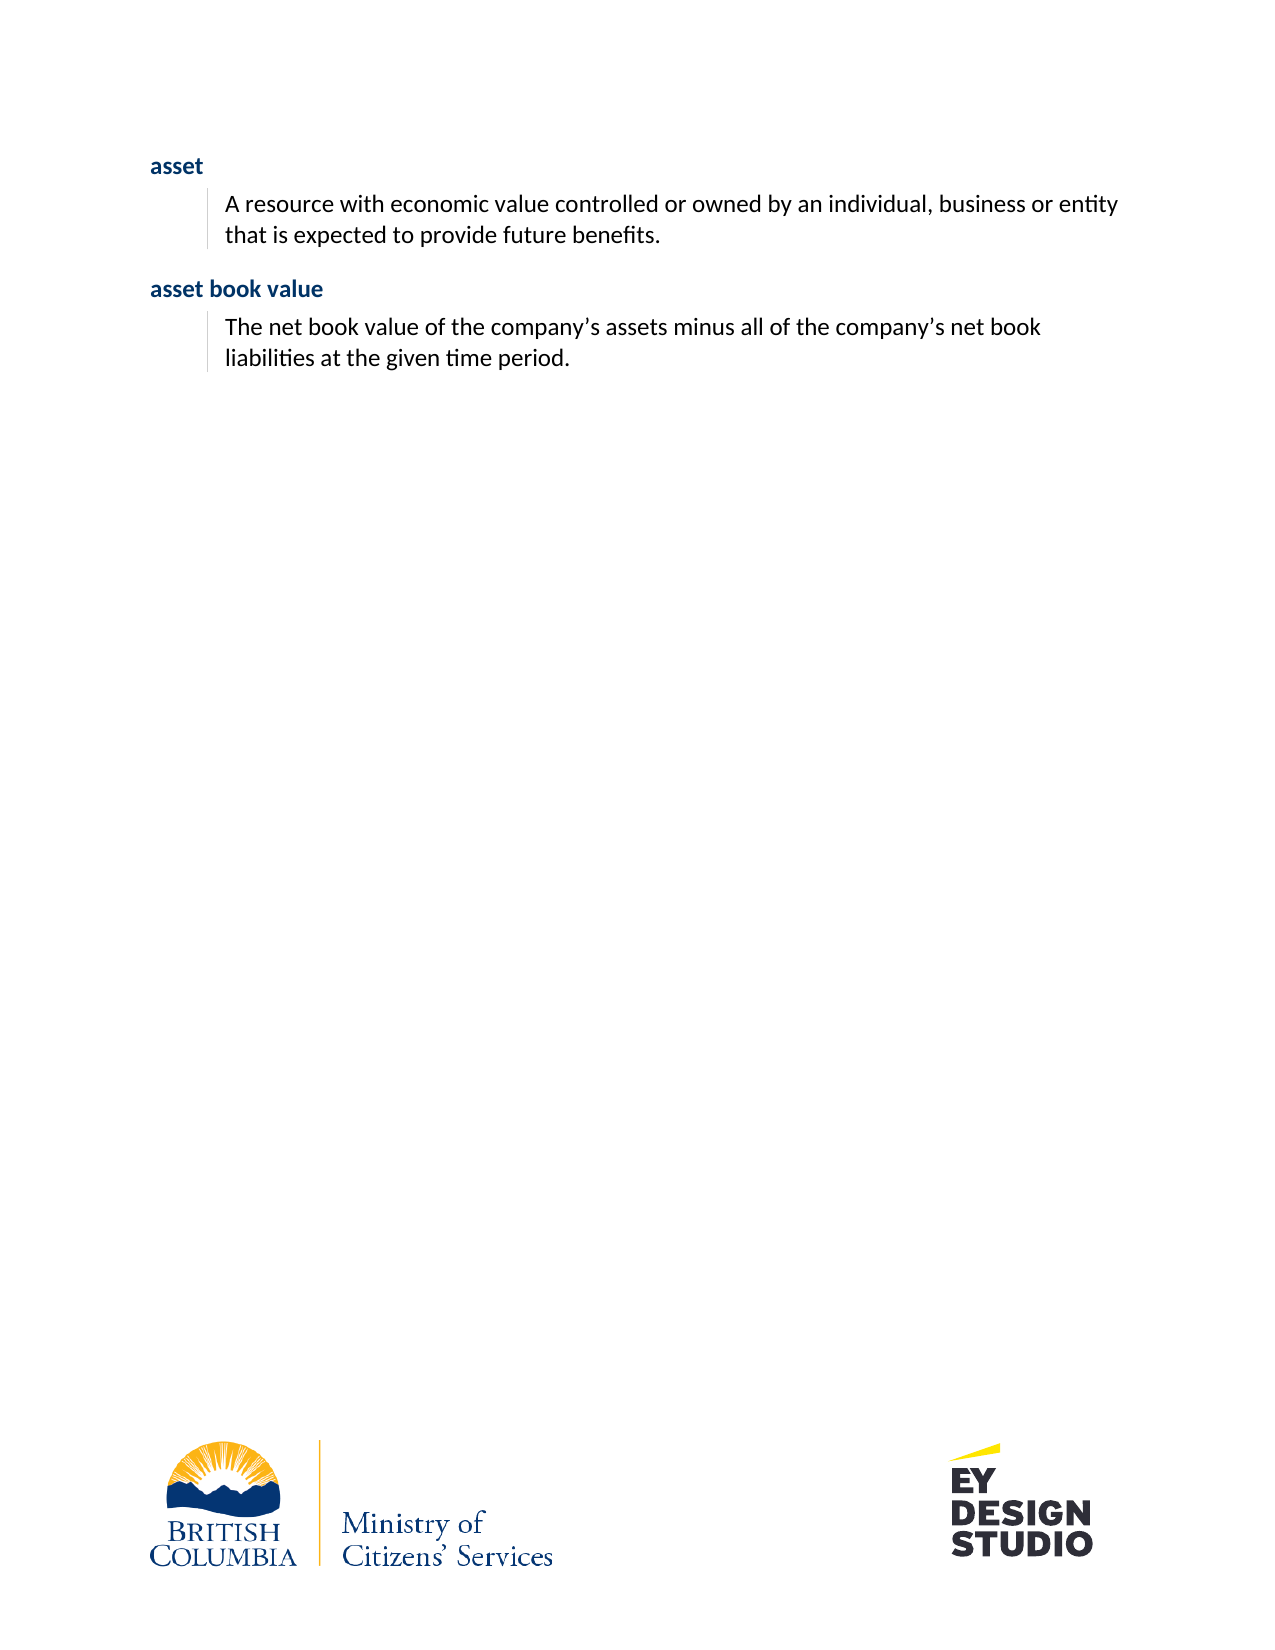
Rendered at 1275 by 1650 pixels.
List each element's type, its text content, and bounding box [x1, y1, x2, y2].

text asset book value [150, 273, 1125, 303]
text asset [150, 150, 1125, 181]
text A resource with economic value controlled or owned by an individual, business or entity that is expected to provide future benefits. [208, 188, 1125, 249]
picture [150, 1440, 553, 1577]
text The net book value of the company’s assets minus all of the company’s net book liabilities at the given time period. [208, 311, 1125, 372]
